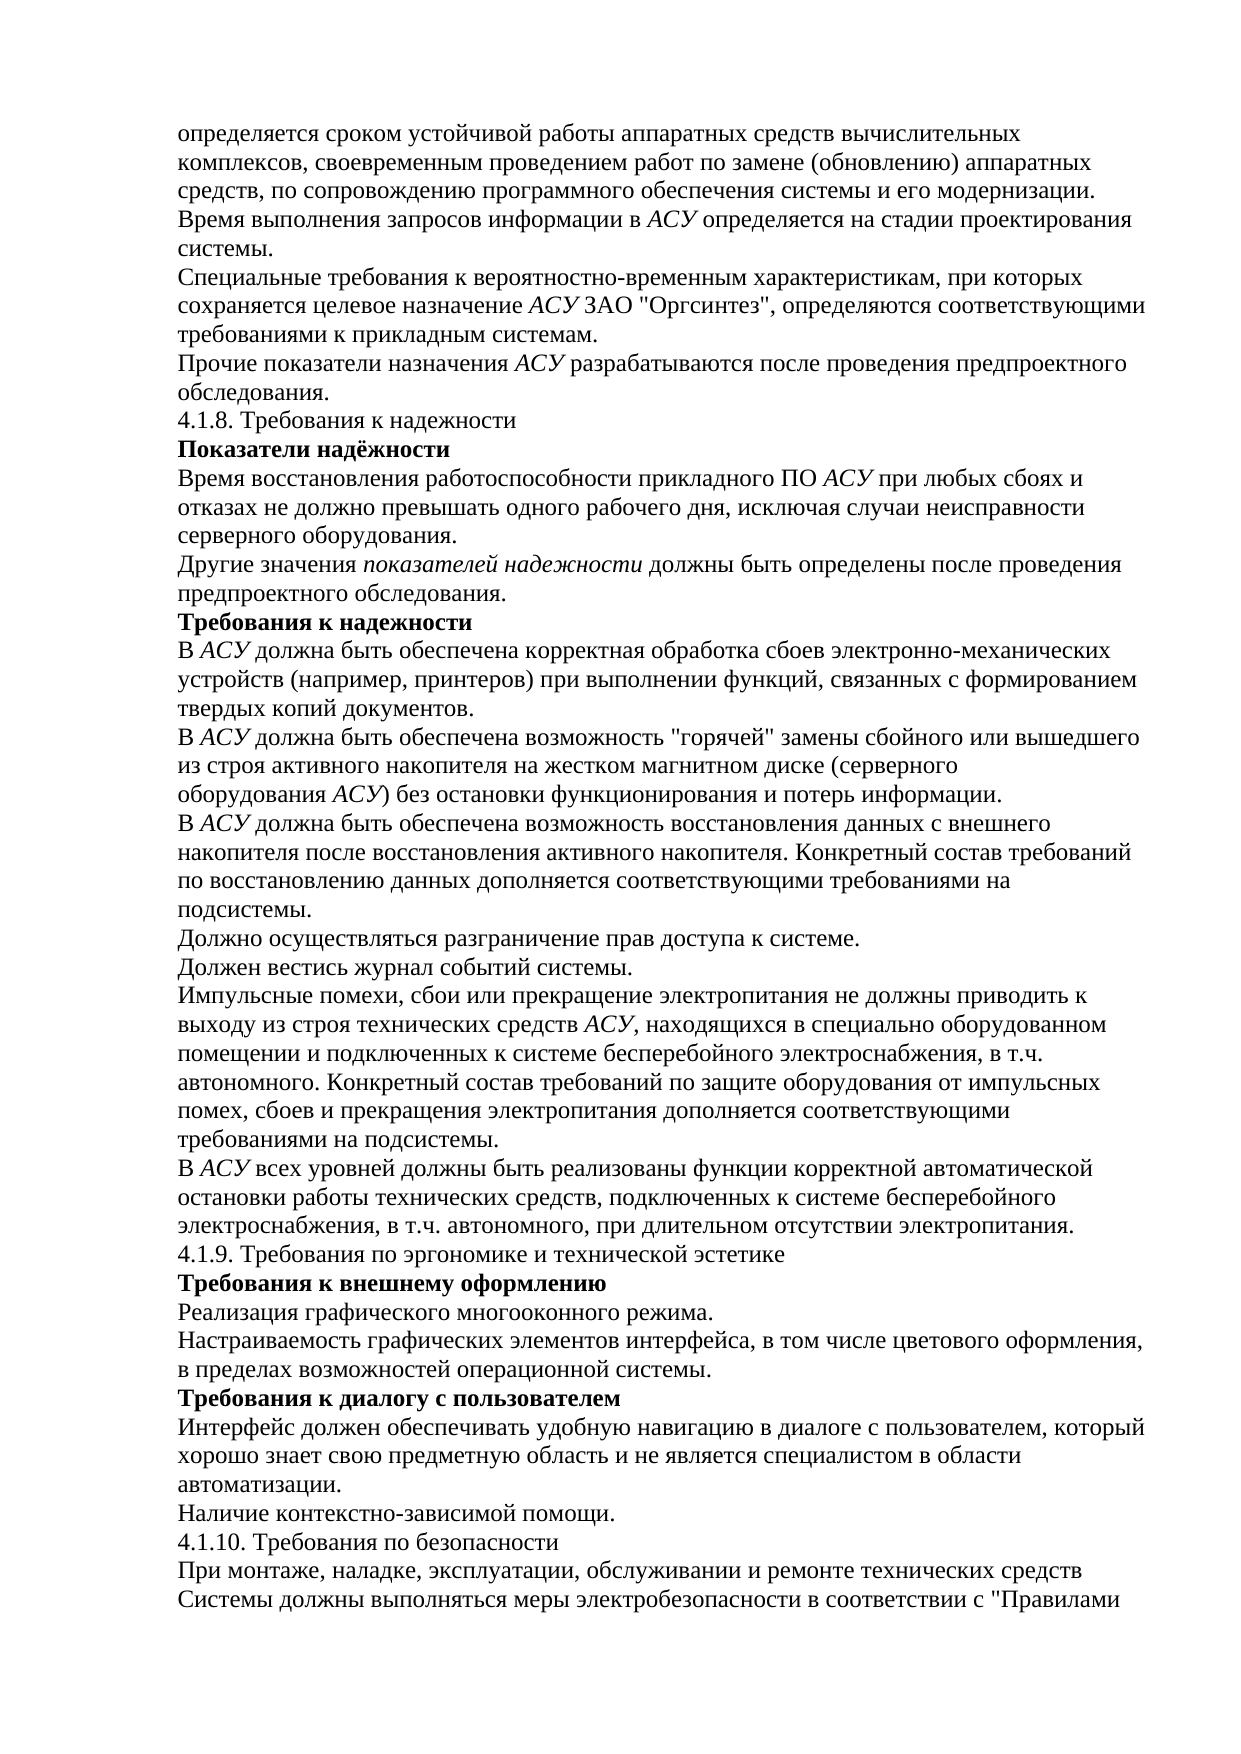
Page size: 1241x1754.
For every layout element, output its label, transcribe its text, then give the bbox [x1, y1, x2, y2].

text Требования к надежности [177, 607, 1152, 636]
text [177, 118, 1152, 204]
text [177, 1556, 1152, 1613]
text Время выполнения запросов информации в АСУ определяется на стадии проектирования системы. [177, 204, 1152, 262]
text Время восстановления работоспособности прикладного ПО АСУ при любых сбоях и отказах не должно превышать одного рабочего дня, исключая случаи неисправности серверного оборудования. [177, 463, 1152, 549]
text В АСУ всех уровней должны быть реализованы функции корректной автоматической остановки работы технических средств, подключенных к системе бесперебойного электроснабжения, в т.ч. автономного, при длительном отсутствии электропитания. [177, 1153, 1152, 1239]
text Прочие показатели назначения АСУ разрабатываются после проведения предпроектного обследования. [177, 348, 1152, 406]
subtitle 4.1.9. Требования по эргономике и технической эстетике [177, 1239, 1152, 1268]
text Требования к внешнему оформлению [177, 1268, 1152, 1297]
text Требования к диалогу с пользователем [177, 1383, 1152, 1412]
text Импульсные помехи, сбои или прекращение электропитания не должны приводить к выходу из строя технических средств АСУ, находящихся в специально оборудованном помещении и подключенных к системе бесперебойного электроснабжения, в т.ч. автономного. Конкретный состав требований по защите оборудования от импульсных помех, сбоев и прекращения электропитания дополняется соответствующими требованиями на подсистемы. [177, 981, 1152, 1153]
text В АСУ должна быть обеспечена возможность восстановления данных с внешнего накопителя после восстановления активного накопителя. Конкретный состав требований по восстановлению данных дополняется соответствующими требованиями на подсистемы. [177, 808, 1152, 923]
text Настраиваемость графических элементов интерфейса, в том числе цветового оформления, в пределах возможностей операционной системы. [177, 1326, 1152, 1383]
text Другие значения показателей надежности должны быть определены после проведения предпроектного обследования. [177, 549, 1152, 607]
subtitle 4.1.10. Требования по безопасности [177, 1527, 1152, 1556]
text Специальные требования к вероятностно-временным характеристикам, при которых сохраняется целевое назначение АСУ ЗАО "Оргсинтез", определяются соответствующими требованиями к прикладным системам. [177, 262, 1152, 348]
text Интерфейс должен обеспечивать удобную навигацию в диалоге с пользователем, который хорошо знает свою предметную область и не является специалистом в области автоматизации. [177, 1412, 1152, 1498]
text Наличие контекстно-зависимой помощи. [177, 1498, 1152, 1527]
text Должен вестись журнал событий системы. [177, 952, 1152, 981]
text Реализация графического многооконного режима. [177, 1297, 1152, 1326]
text Показатели надёжности [177, 434, 1152, 463]
text В АСУ должна быть обеспечена возможность "горячей" замены сбойного или вышедшего из строя активного накопителя на жестком магнитном диске (серверного оборудования АСУ) без остановки функционирования и потерь информации. [177, 722, 1152, 808]
text В АСУ должна быть обеспечена корректная обработка сбоев электронно-механических устройств (например, принтеров) при выполнении функций, связанных с формированием твердых копий документов. [177, 636, 1152, 722]
subtitle 4.1.8. Требования к надежности [177, 406, 1152, 434]
text Должно осуществляться разграничение прав доступа к системе. [177, 923, 1152, 952]
